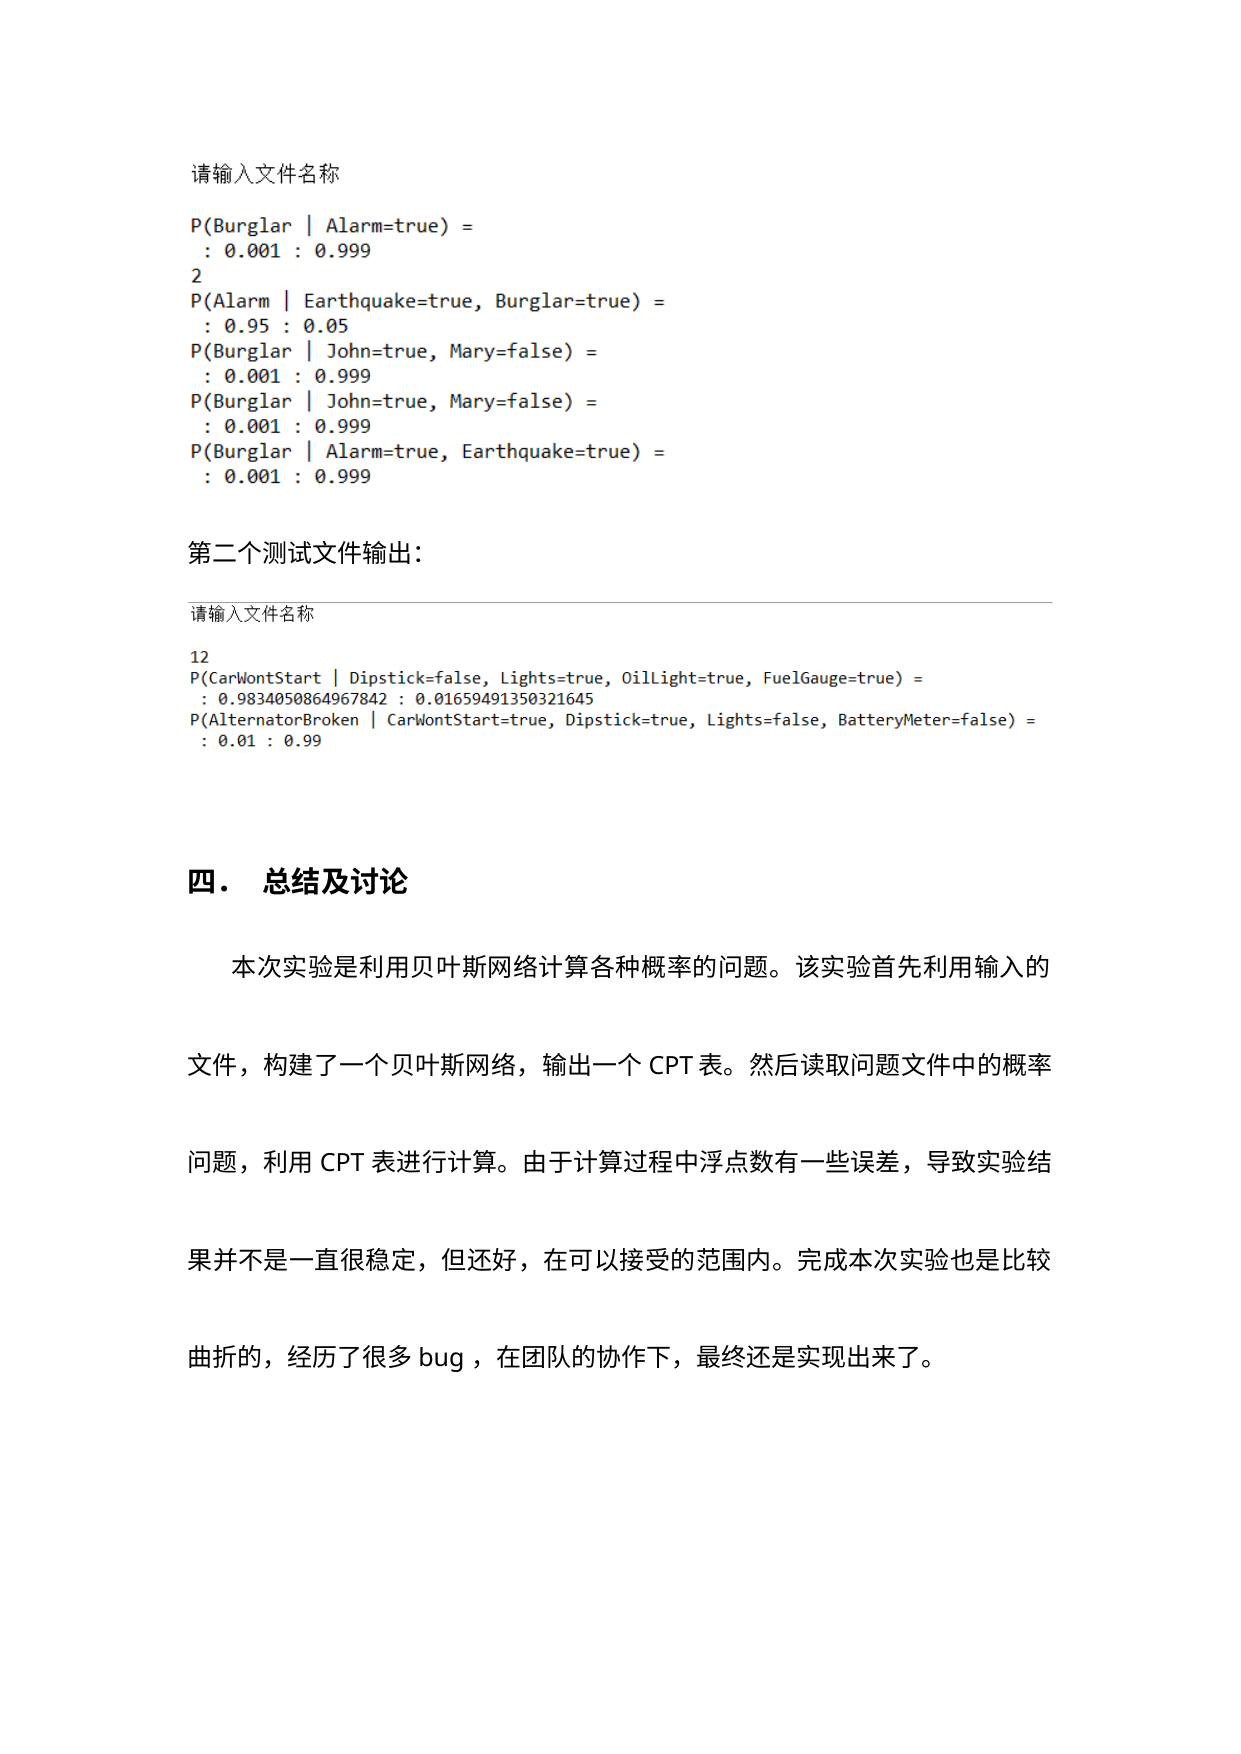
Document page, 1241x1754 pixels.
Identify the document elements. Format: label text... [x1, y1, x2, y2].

list 总结及讨论 [187, 847, 1053, 912]
text 本次实验是利用贝叶斯网络计算各种概率的问题。该实验首先利用输入的文件，构建了一个贝叶斯网络，输出一个CPT表。然后读取问题文件中的概率问题，利用 CPT 表进行计算。由于计算过程中浮点数有一些误差，导致实验结果并不是一直很稳定，但还好，在可以接受的范围内。完成本次实验也是比较曲折的，经历了很多 bug ，在团队的协作下，最终还是实现出来了。 [187, 933, 1053, 1388]
picture [187, 162, 705, 502]
picture [187, 602, 1053, 762]
text 第二个测试文件输出： [187, 519, 1053, 584]
